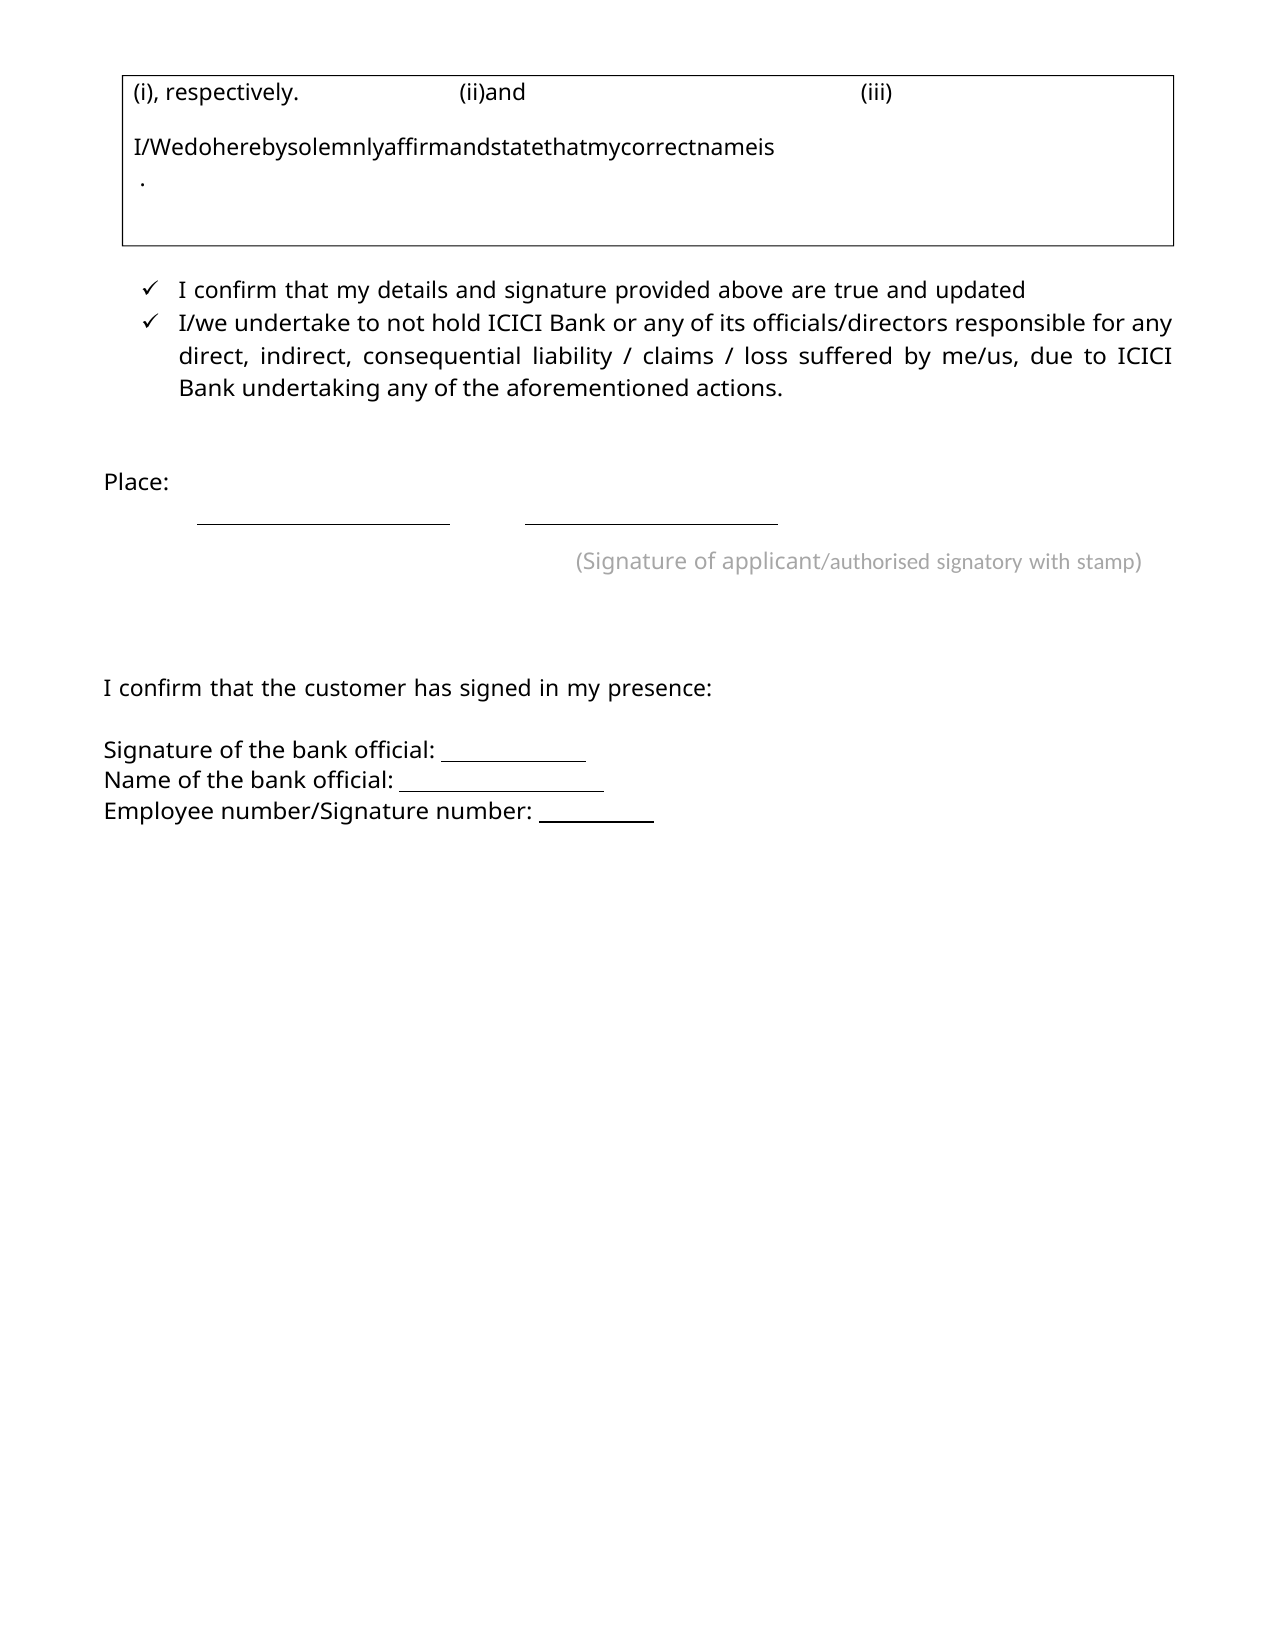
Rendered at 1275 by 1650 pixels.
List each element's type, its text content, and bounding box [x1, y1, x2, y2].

text (Signature of applicant/authorised signatory with stamp) [576, 545, 1183, 576]
text Place: [103, 466, 1183, 497]
list I/we undertake to not hold ICICI Bank or any of its officials/directors responsible for any direct, indirect, consequential liability / claims / loss suffered by me/us, due to ICICI Bank undertaking any of the aforementioned actions. [141, 307, 1173, 404]
text I confirm that the customer has signed in my presence: [103, 672, 1183, 703]
list I confirm that my details and signature provided above are true and updated [141, 274, 1183, 305]
text Signature of the bank official: Name of the bank official: Employee number/Signature number: [103, 734, 654, 826]
